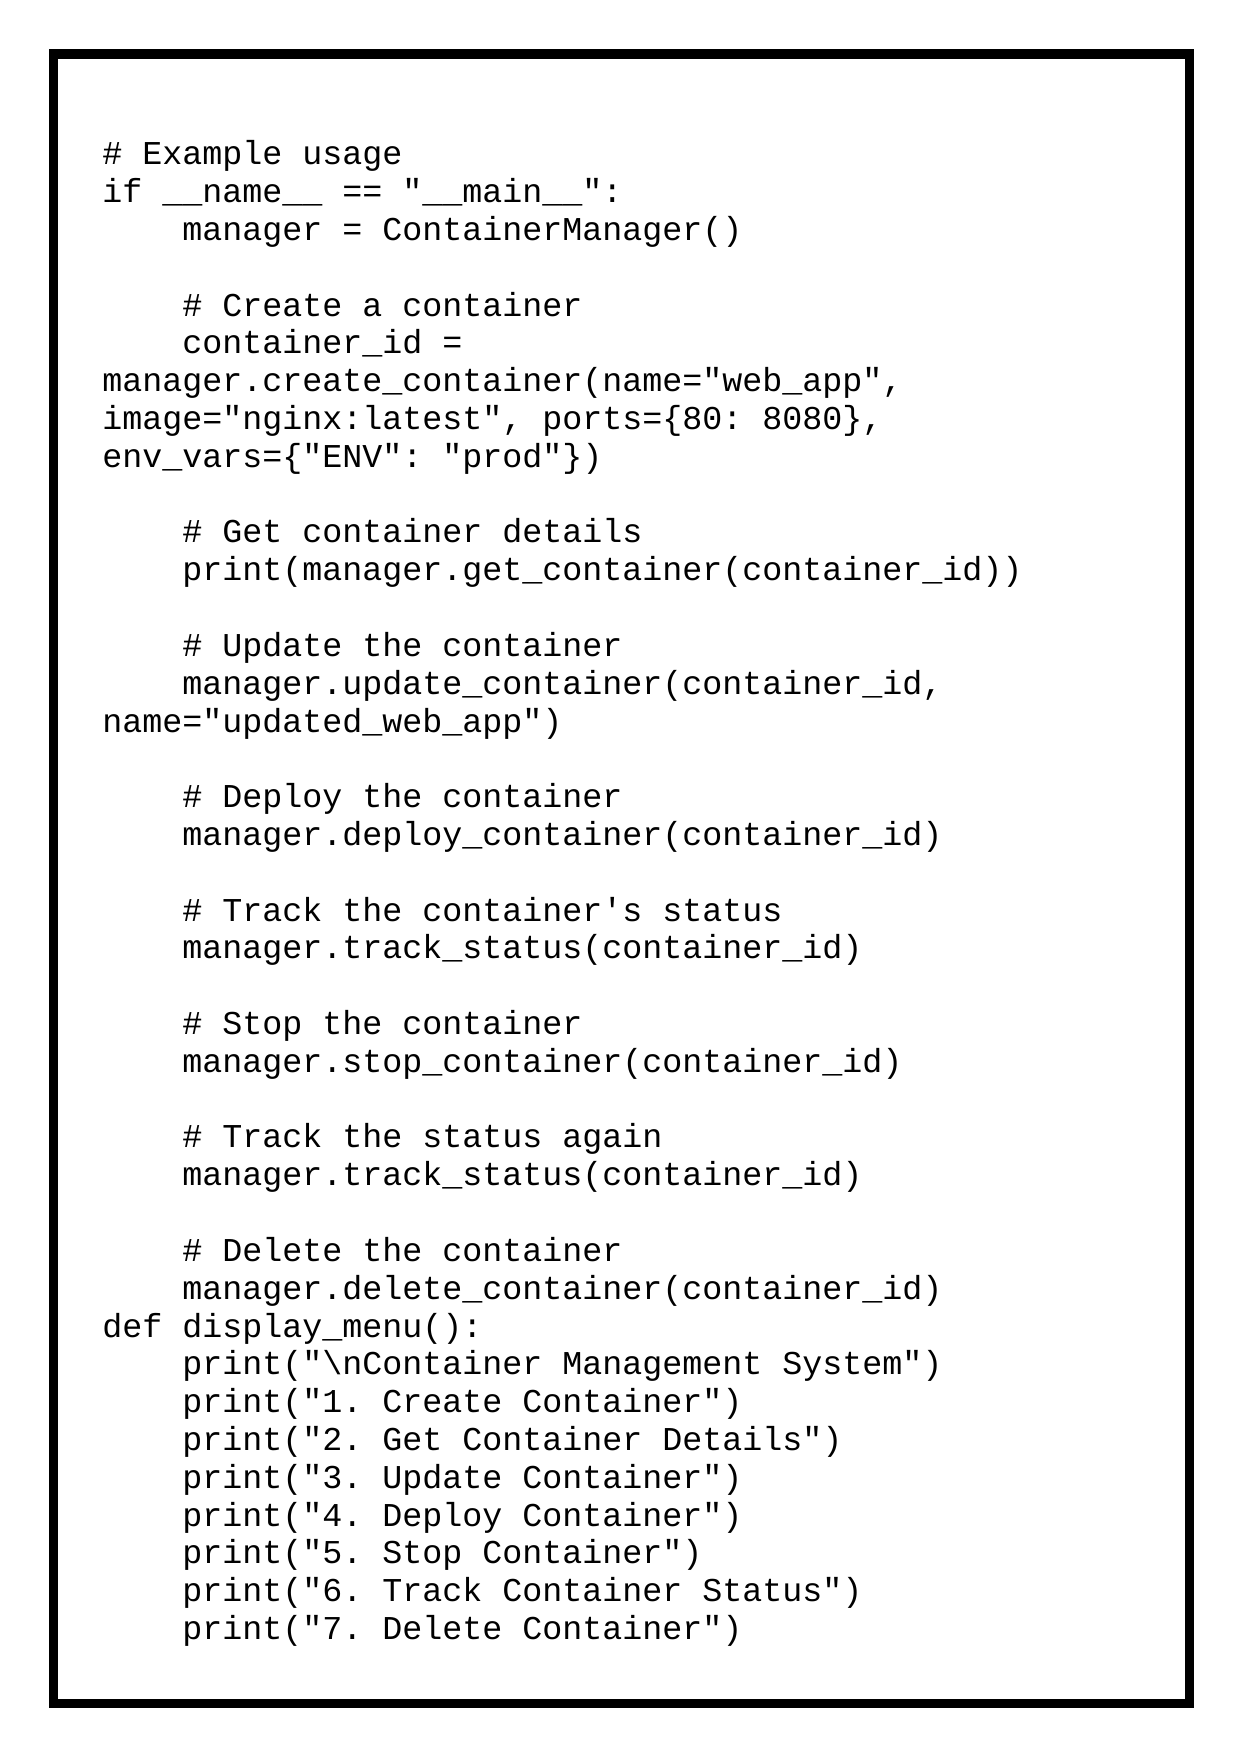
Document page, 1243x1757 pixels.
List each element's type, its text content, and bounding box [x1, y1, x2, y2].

text # Deploy the container [102, 780, 1098, 818]
text # Create a container [102, 288, 1098, 326]
text manager.update_container(container_id, name="updated_web_app") [102, 666, 1098, 742]
text # Update the container [102, 629, 1098, 666]
text print("7. Delete Container") [102, 1612, 1098, 1649]
text print("1. Create Container") [102, 1385, 1098, 1423]
text print("6. Track Container Status") [102, 1574, 1098, 1612]
text print("\nContainer Management System") [102, 1347, 1098, 1385]
text print("3. Update Container") [102, 1461, 1098, 1498]
text # Track the container's status [102, 893, 1098, 931]
text print("2. Get Container Details") [102, 1423, 1098, 1461]
text def display_menu(): [102, 1309, 1098, 1347]
text # Stop the container [102, 1007, 1098, 1044]
text manager = ContainerManager() [102, 213, 1098, 251]
text print(manager.get_container(container_id)) [102, 553, 1098, 591]
text # Get container details [102, 515, 1098, 553]
text # Example usage [102, 137, 1098, 175]
text manager.track_status(container_id) [102, 1158, 1098, 1196]
text # Track the status again [102, 1120, 1098, 1158]
text container_id = manager.create_container(name="web_app", image="nginx:latest", ports={80: 8080}, env_vars={"ENV": "prod"}) [102, 326, 1098, 477]
text manager.delete_container(container_id) [102, 1271, 1098, 1309]
text manager.stop_container(container_id) [102, 1044, 1098, 1082]
text print("5. Stop Container") [102, 1536, 1098, 1574]
text # Delete the container [102, 1234, 1098, 1271]
text if __name__ == "__main__": [102, 175, 1098, 213]
text print("4. Deploy Container") [102, 1498, 1098, 1536]
text manager.track_status(container_id) [102, 931, 1098, 969]
text manager.deploy_container(container_id) [102, 818, 1098, 856]
